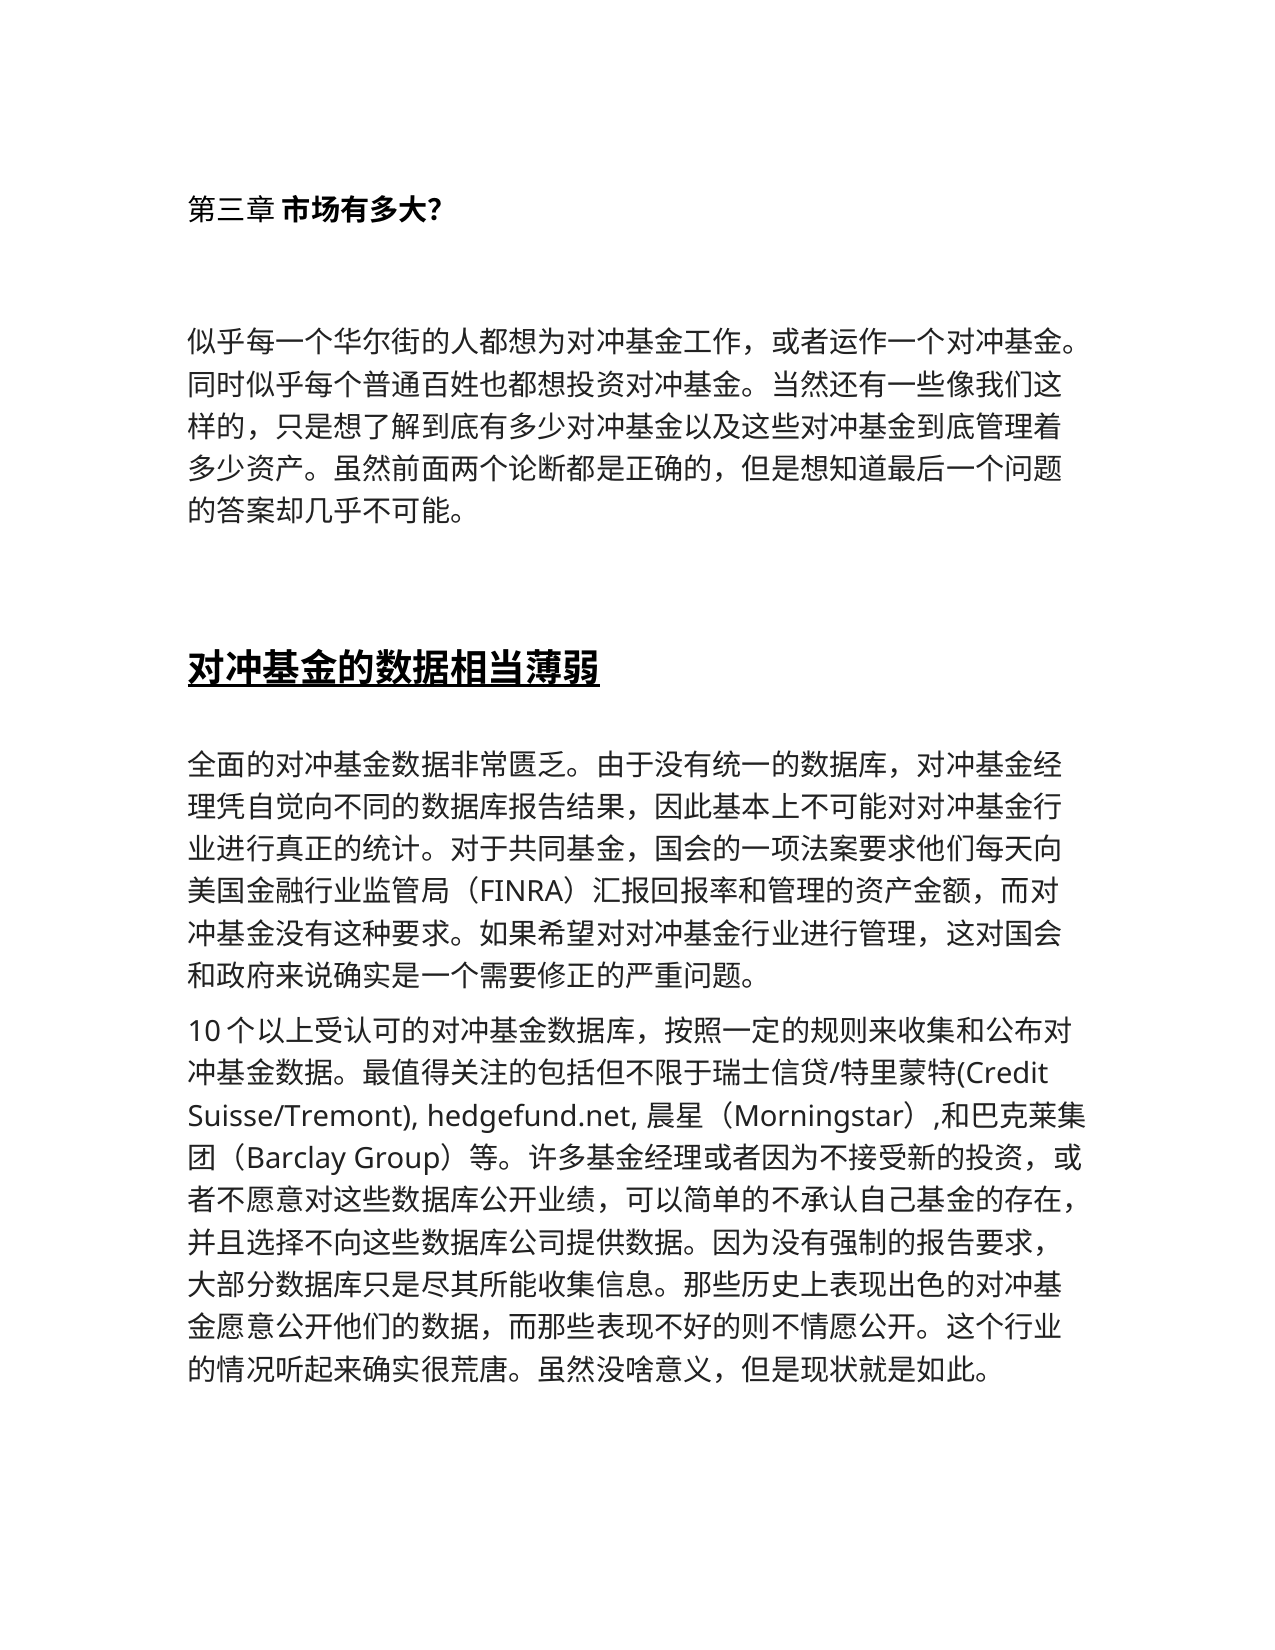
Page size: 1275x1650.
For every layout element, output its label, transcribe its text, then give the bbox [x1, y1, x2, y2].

text 10个以上受认可的对冲基金数据库，按照一定的规则来收集和公布对冲基金数据。最值得关注的包括但不限于瑞士信贷/特里蒙特(Credit Suisse/Tremont), hedgefund.net, 晨星（Morningstar）,和巴克莱集团（Barclay Group）等。许多基金经理或者因为不接受新的投资，或者不愿意对这些数据库公开业绩，可以简单的不承认自己基金的存在，并且选择不向这些数据库公司提供数据。因为没有强制的报告要求，大部分数据库只是尽其所能收集信息。那些历史上表现出色的对冲基金愿意公开他们的数据，而那些表现不好的则不情愿公开。这个行业的情况听起来确实很荒唐。虽然没啥意义，但是现状就是如此。 [187, 1007, 1087, 1388]
text 全面的对冲基金数据非常匮乏。由于没有统一的数据库，对冲基金经理凭自觉向不同的数据库报告结果，因此基本上不可能对对冲基金行业进行真正的统计。对于共同基金，国会的一项法案要求他们每天向美国金融行业监管局（FINRA）汇报回报率和管理的资产金额，而对冲基金没有这种要求。如果希望对对冲基金行业进行管理，这对国会和政府来说确实是一个需要修正的严重问题。 [187, 741, 1087, 995]
text 对冲基金的数据相当薄弱 [187, 638, 1087, 692]
text 第三章 市场有多大？ [187, 162, 1087, 229]
text 似乎每一个华尔街的人都想为对冲基金工作，或者运作一个对冲基金。同时似乎每个普通百姓也都想投资对冲基金。当然还有一些像我们这样的，只是想了解到底有多少对冲基金以及这些对冲基金到底管理着多少资产。虽然前面两个论断都是正确的，但是想知道最后一个问题的答案却几乎不可能。 [187, 319, 1087, 530]
